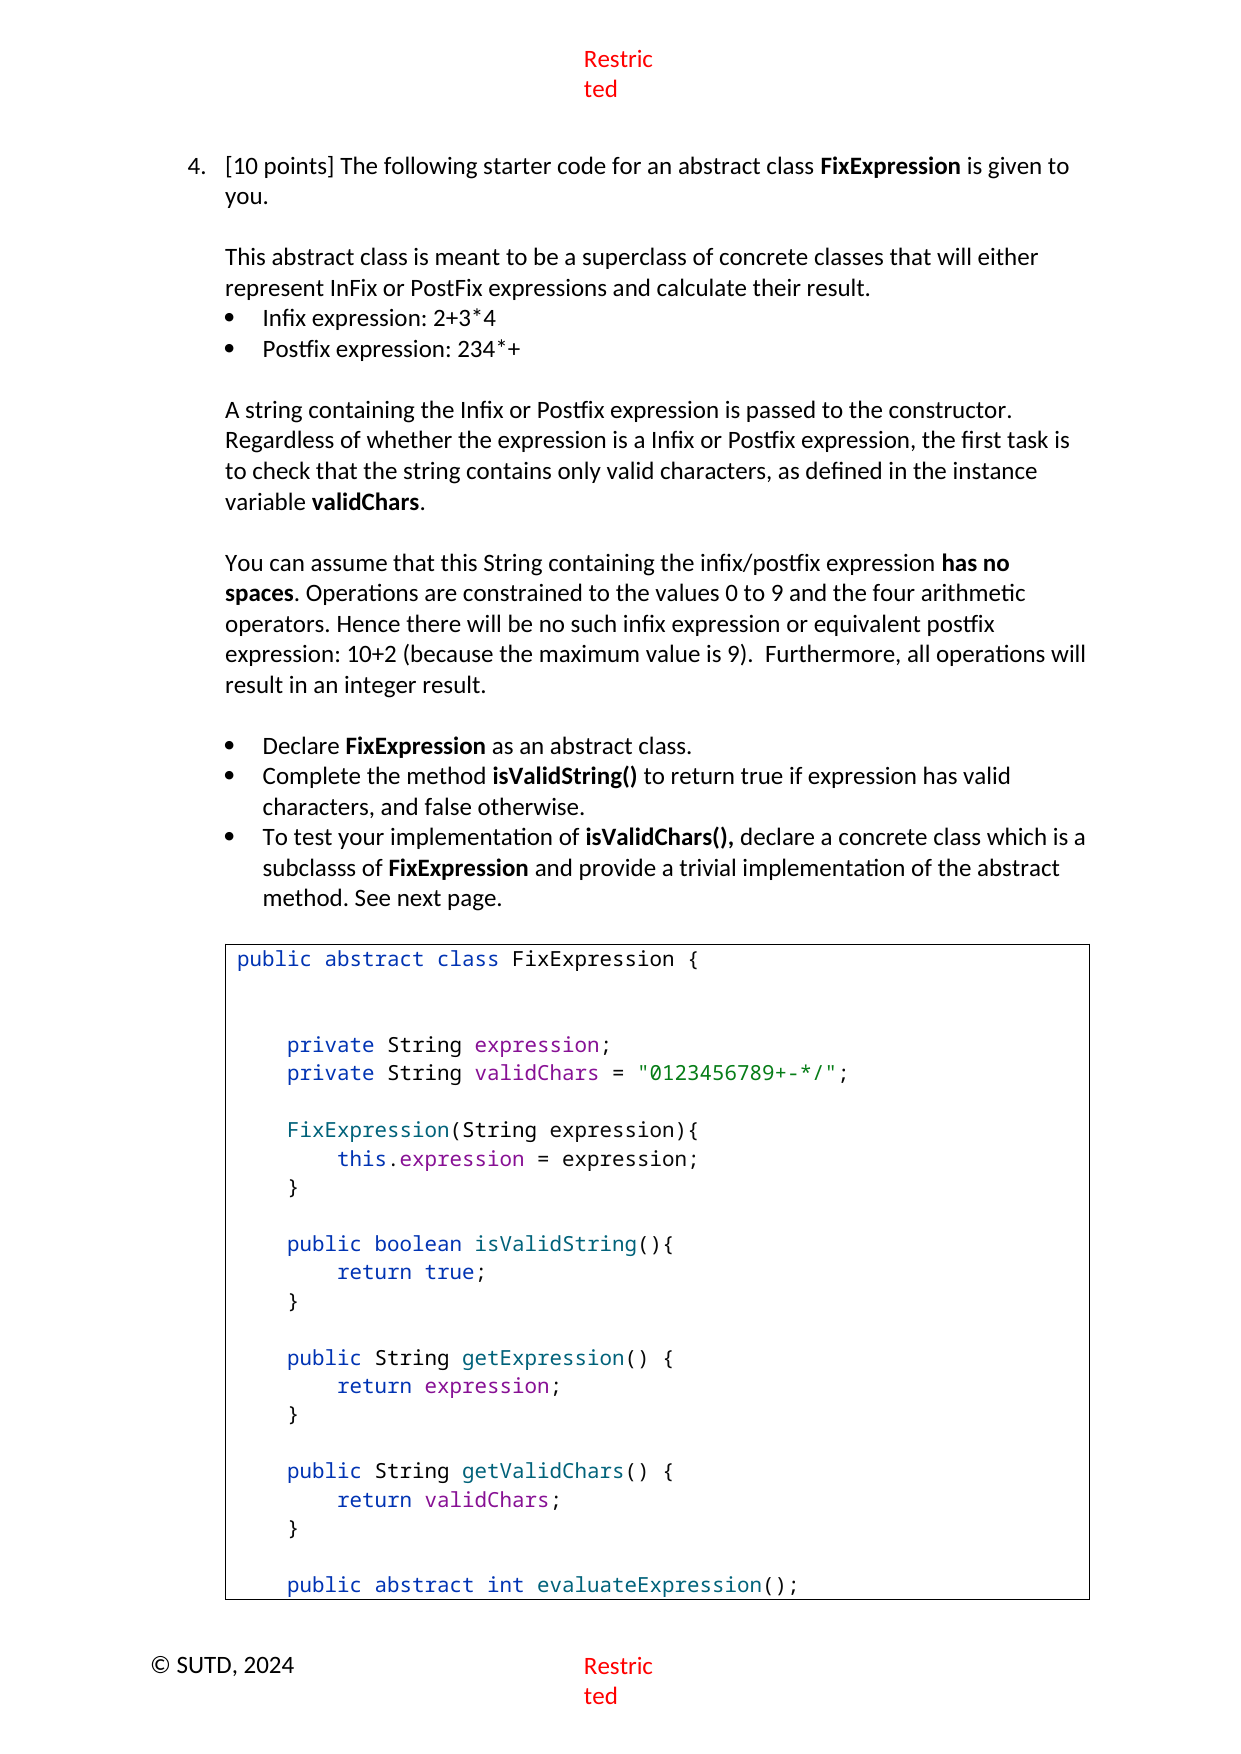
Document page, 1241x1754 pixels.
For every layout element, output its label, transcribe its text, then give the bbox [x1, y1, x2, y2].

list Infix expression: 2+3*4 [225, 303, 1090, 333]
list Postfix expression: 234*+ [225, 333, 1090, 364]
list Declare FixExpression as an abstract class. [225, 730, 1090, 760]
list You can assume that this String containing the infix/postfix expression has no spaces. Operations are constrained to the values 0 to 9 and the four arithmetic operators. Hence there will be no such infix expression or equivalent postfix expression: 10+2 (because the maximum value is 9). Furthermore, all operations will result in an integer result. [225, 547, 1090, 699]
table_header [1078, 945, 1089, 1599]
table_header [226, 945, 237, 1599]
list Complete the method isValidString() to return true if expression has valid characters, and false otherwise. [225, 760, 1090, 821]
list This abstract class is meant to be a superclass of concrete classes that will either represent InFix or PostFix expressions and calculate their result. [225, 211, 1090, 303]
list A string containing the Infix or Postfix expression is passed to the constructor. Regardless of whether the expression is a Infix or Postfix expression, the first task is to check that the string contains only valid characters, as defined in the instance variable validChars. [225, 394, 1090, 516]
list To test your implementation of isValidChars(), declare a concrete class which is a subclasss of FixExpression and provide a trivial implementation of the abstract method. See next page. [225, 821, 1090, 913]
list [10 points] The following starter code for an abstract class FixExpression is given to you. [187, 150, 1090, 211]
